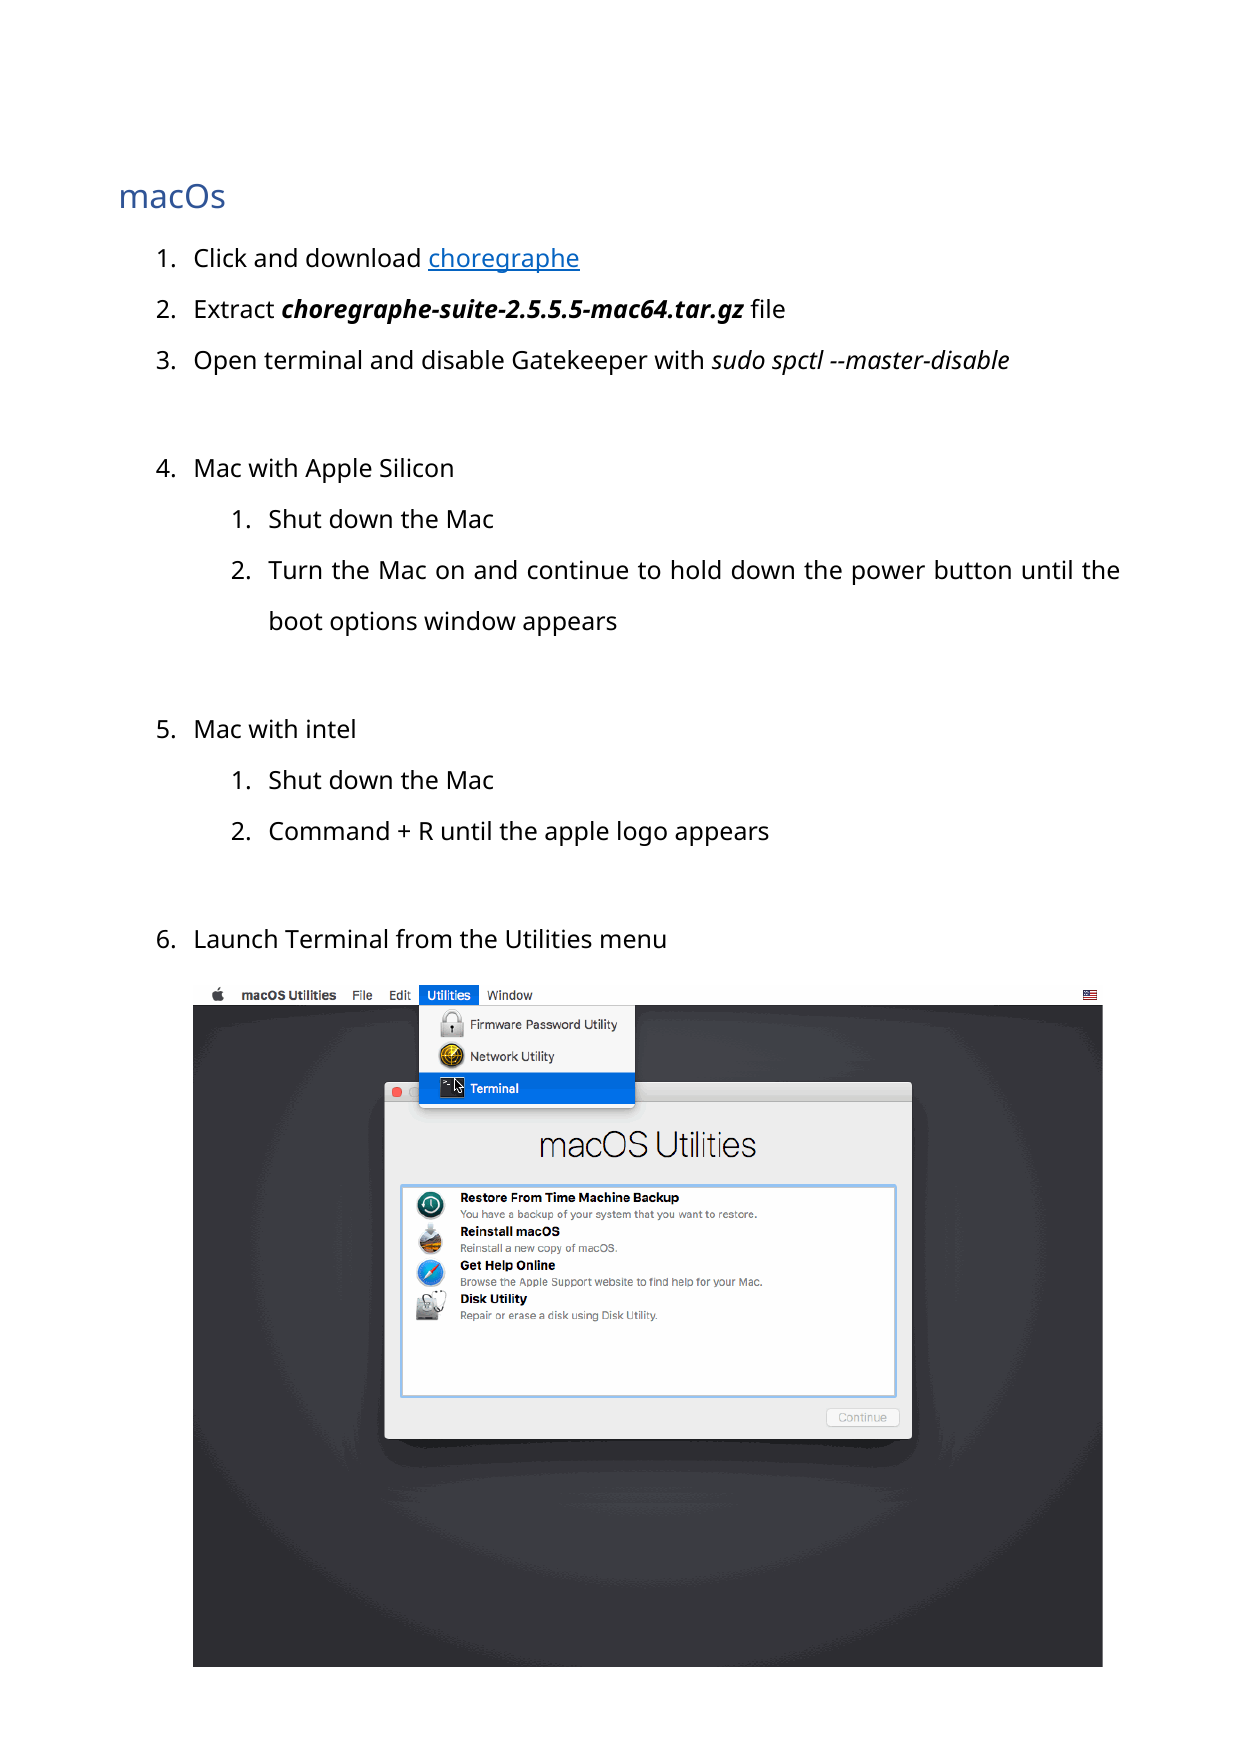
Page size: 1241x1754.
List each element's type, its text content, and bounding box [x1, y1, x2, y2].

subtitle macOs [118, 173, 1122, 218]
list Click and download choregraphe [156, 241, 1122, 275]
list Mac with intel [156, 712, 1122, 746]
list Open terminal and disable Gatekeeper with sudo spctl --master-disable [156, 343, 1122, 377]
list Extract choregraphe-suite-2.5.5.5-mac64.tar.gz file [156, 292, 1122, 326]
list Command + R until the apple logo appears [231, 814, 1122, 848]
list Shut down the Mac [231, 763, 1122, 797]
list Launch Terminal from the Utilities menu [156, 921, 1122, 956]
list Turn the Mac on and continue to hold down the power button until the boot options window appears [231, 553, 1122, 638]
picture [193, 985, 1103, 1667]
list Shut down the Mac [231, 502, 1122, 536]
list Mac with Apple Silicon [156, 451, 1122, 485]
